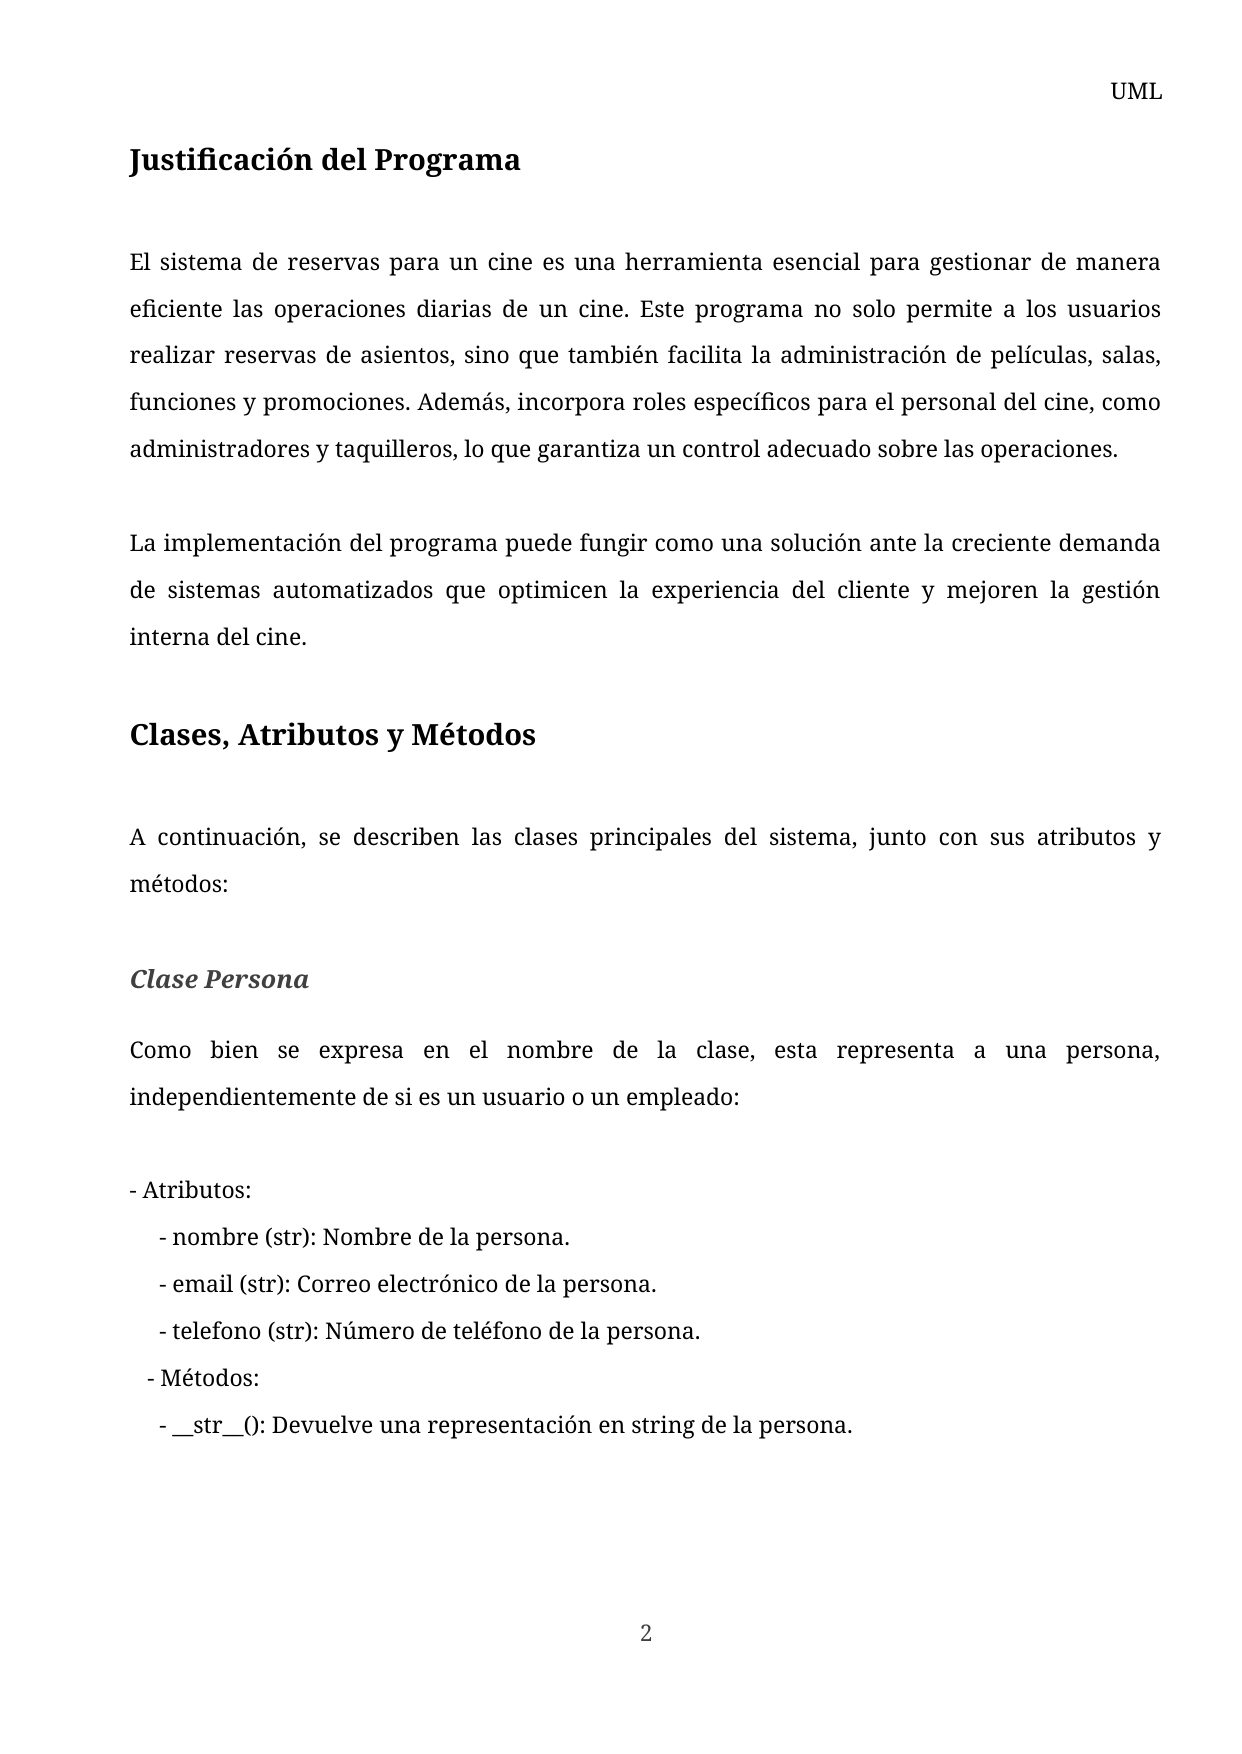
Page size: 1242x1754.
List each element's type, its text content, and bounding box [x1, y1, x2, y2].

text - Atributos: [129, 1174, 1162, 1206]
text - Métodos: [129, 1362, 1162, 1393]
text Justificación del Programa [129, 139, 1162, 179]
text - email (str): Correo electrónico de la persona. [129, 1268, 1162, 1299]
text Clase Persona [129, 961, 1162, 996]
text La implementación del programa puede fungir como una solución ante la creciente demanda de sistemas automatizados que optimicen la experiencia del cliente y mejoren la gestión interna del cine. [129, 527, 1162, 652]
text - __str__(): Devuelve una representación en string de la persona. [129, 1409, 1162, 1440]
text - telefono (str): Número de teléfono de la persona. [129, 1315, 1162, 1346]
text El sistema de reservas para un cine es una herramienta esencial para gestionar de manera eficiente las operaciones diarias de un cine. Este programa no solo permite a los usuarios realizar reservas de asientos, sino que también facilita la administración de películas, salas, funciones y promociones. Además, incorpora roles específicos para el personal del cine, como administradores y taquilleros, lo que garantiza un control adecuado sobre las operaciones. [129, 246, 1162, 464]
text Clases, Atributos y Métodos [129, 714, 1162, 754]
text - nombre (str): Nombre de la persona. [129, 1221, 1162, 1252]
text A continuación, se describen las clases principales del sistema, junto con sus atributos y métodos: [129, 821, 1162, 899]
text Como bien se expresa en el nombre de la clase, esta representa a una persona, independientemente de si es un usuario o un empleado: [129, 1034, 1162, 1112]
